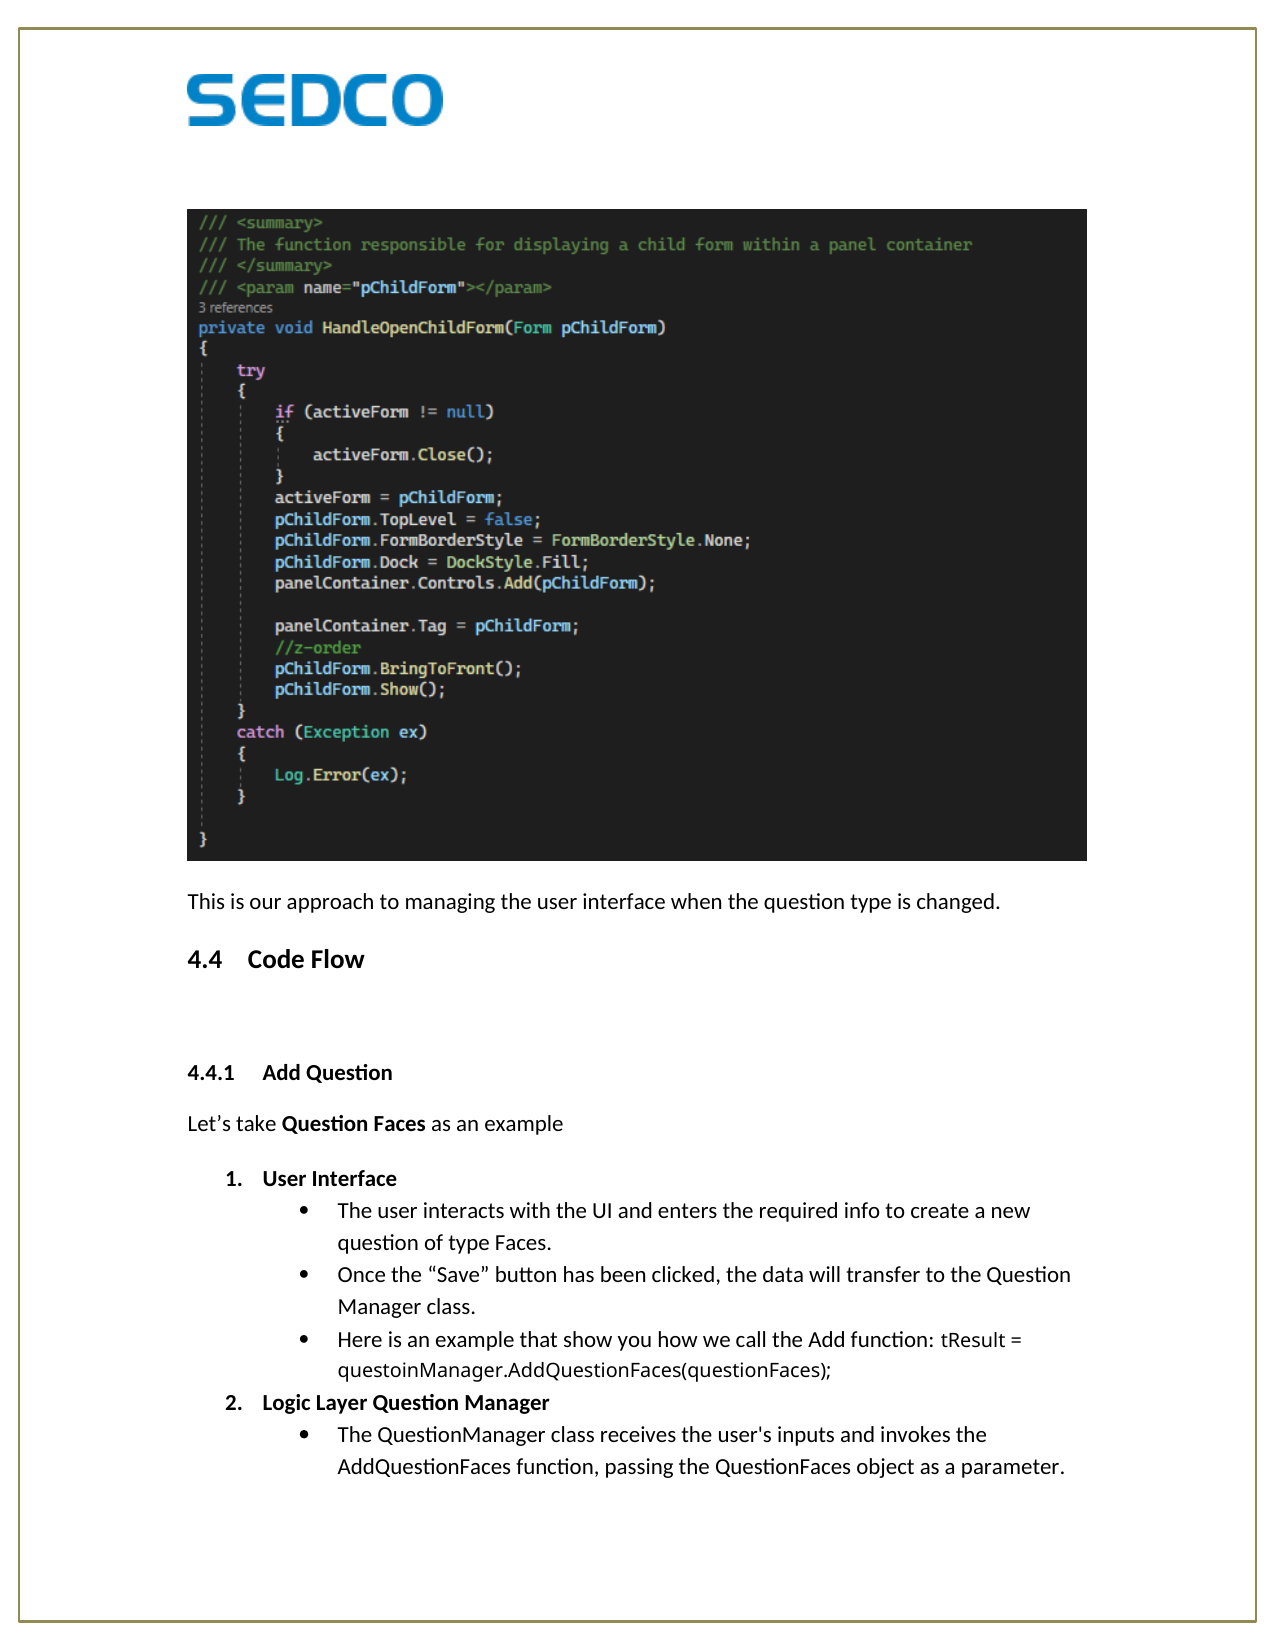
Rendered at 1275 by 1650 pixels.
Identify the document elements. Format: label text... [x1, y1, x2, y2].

picture [404, 82, 432, 118]
subtitle Code Flow [187, 942, 1087, 976]
picture [356, 74, 414, 126]
picture [254, 74, 292, 126]
picture [319, 74, 363, 126]
list The user interacts with the UI and enters the required info to create a new question of type Faces. [300, 1196, 1087, 1256]
picture [187, 91, 223, 126]
picture [423, 74, 443, 97]
picture [199, 74, 264, 126]
list Logic Layer Question Manager [225, 1388, 1087, 1416]
list The QuestionManager class receives the user's inputs and invokes the AddQuestionFaces function, passing the QuestionFaces object as a parameter. [300, 1420, 1087, 1480]
list Once the “Save” button has been clicked, the data will transfer to the Question Manager class. [300, 1260, 1087, 1321]
list Here is an example that show you how we call the Add function: tResult = questoinManager.AddQuestionFaces(questionFaces); [300, 1325, 1087, 1384]
picture [303, 83, 328, 118]
subtitle Add Question [187, 1058, 1087, 1086]
list User Interface [225, 1164, 1087, 1192]
text This is our approach to managing the user interface when the question type is changed. [187, 887, 1087, 915]
picture [187, 74, 199, 86]
picture [421, 104, 443, 126]
text Let’s take Question Faces as an example [187, 1109, 1087, 1137]
picture [187, 209, 1087, 861]
